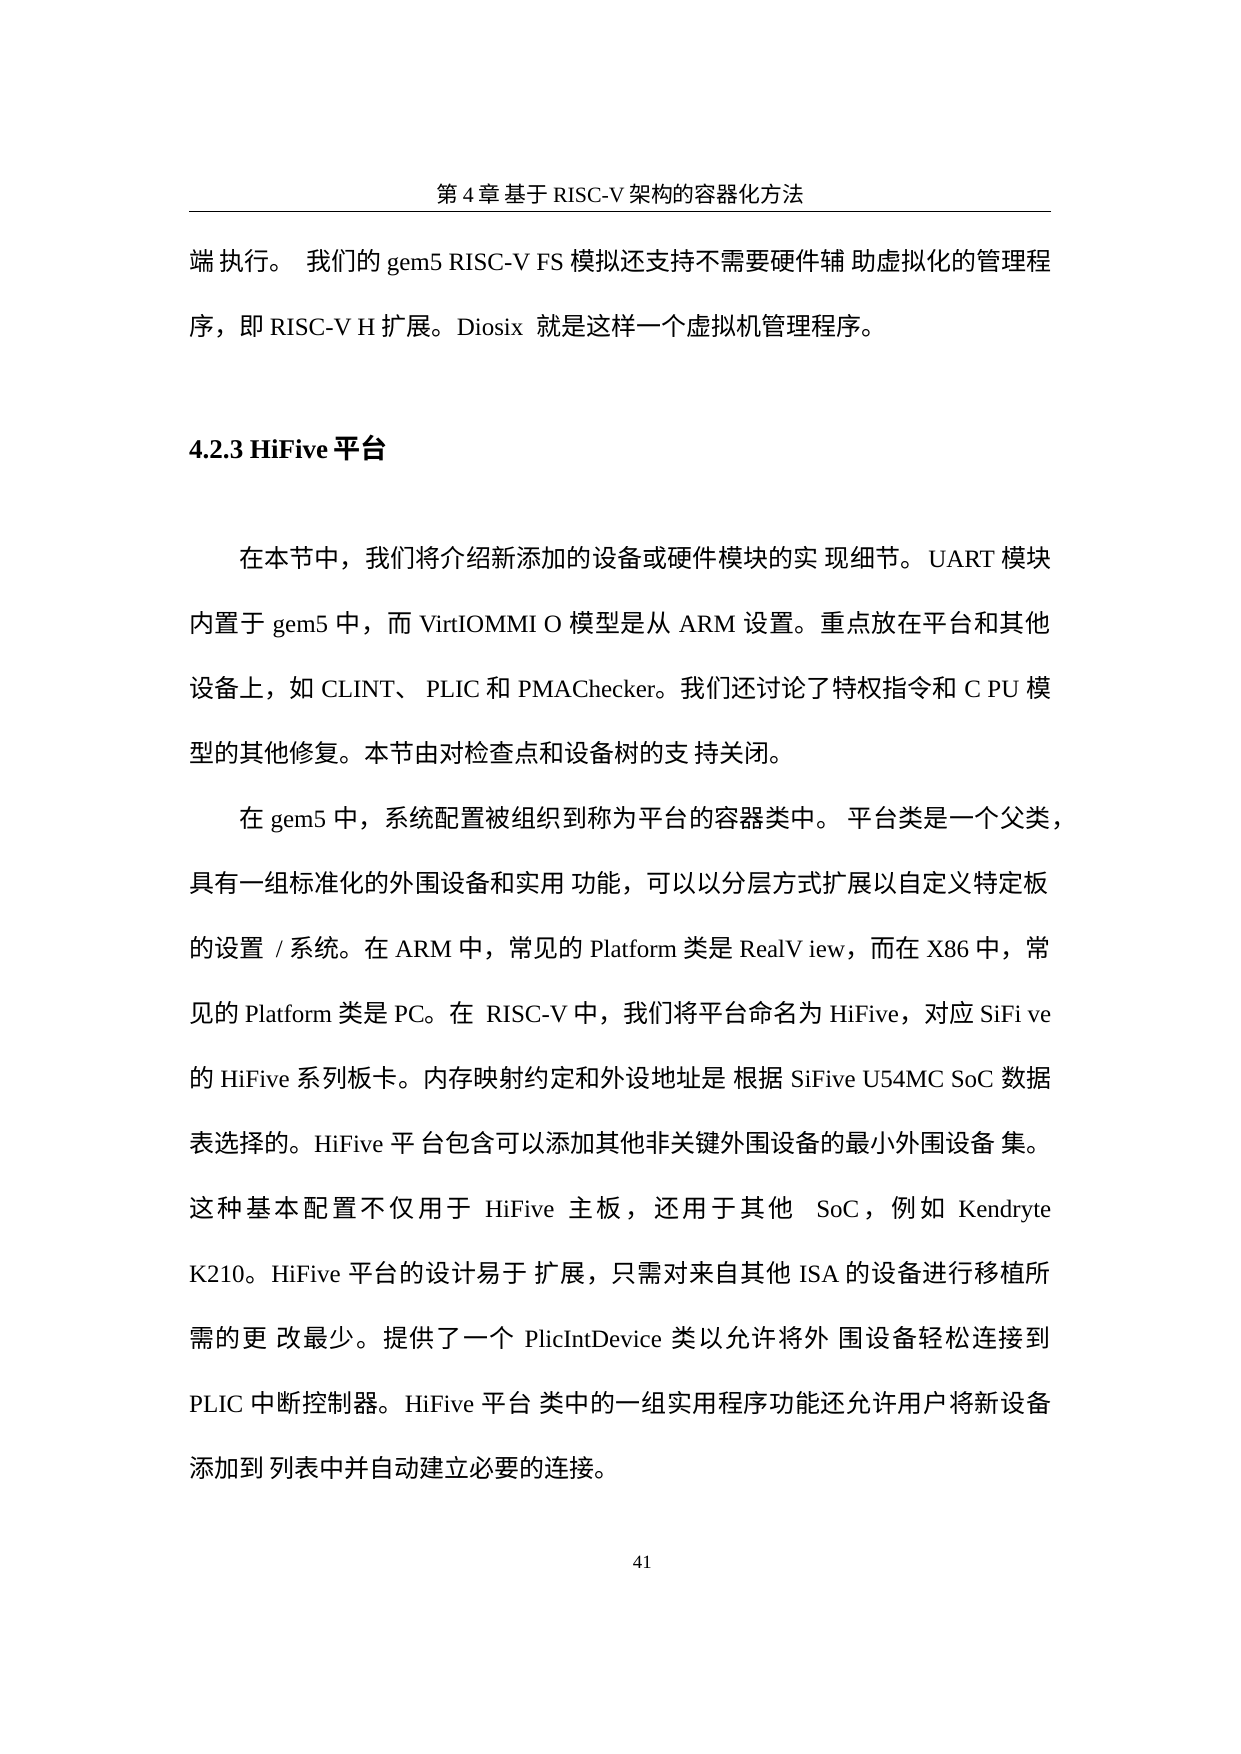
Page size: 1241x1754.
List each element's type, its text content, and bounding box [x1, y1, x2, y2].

text 在 gem5 中，系统配置被组织到称为平台的容器类中。 平台类是一个父类，具有一组标准化的外围设备和实用 功能，可以以分层方式扩展以自定义特定板的设置 / 系统。在 ARM 中，常见的 Platform 类是 RealV iew，而在 X86 中，常见的 Platform 类是 PC。在 RISC-V 中，我们将平台命名为 HiFive，对应 SiFi ve 的 HiFive 系列板卡。内存映射约定和外设地址是 根据 SiFive U54MC SoC 数据表选择的。HiFive 平 台包含可以添加其他非关键外围设备的最小外围设备 集。这种基本配置不仅用于 HiFive 主板，还用于其他 SoC，例如 Kendryte K210。HiFive 平台的设计易于 扩展，只需对来自其他 ISA 的设备进行移植所需的更 改最少。提供了一个 PlicIntDevice 类以允许将外 围设备轻松连接到 PLIC 中断控制器。HiFive 平台 类中的一组实用程序功能还允许用户将新设备添加到 列表中并自动建立必要的连接。 [189, 784, 1051, 1499]
text 4.2.3 HiFive平台 [189, 414, 1051, 479]
text 在本节中，我们将介绍新添加的设备或硬件模块的实 现细节。UART 模块内置于 gem5 中，而 VirtIOMMI O 模型是从 ARM 设置。重点放在平台和其他设备上，如 CLINT、 PLIC 和 PMAChecker。我们还讨论了特权指令和 C PU 模型的其他修复。本节由对检查点和设备树的支 持关闭。 [189, 524, 1051, 784]
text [189, 227, 1051, 357]
